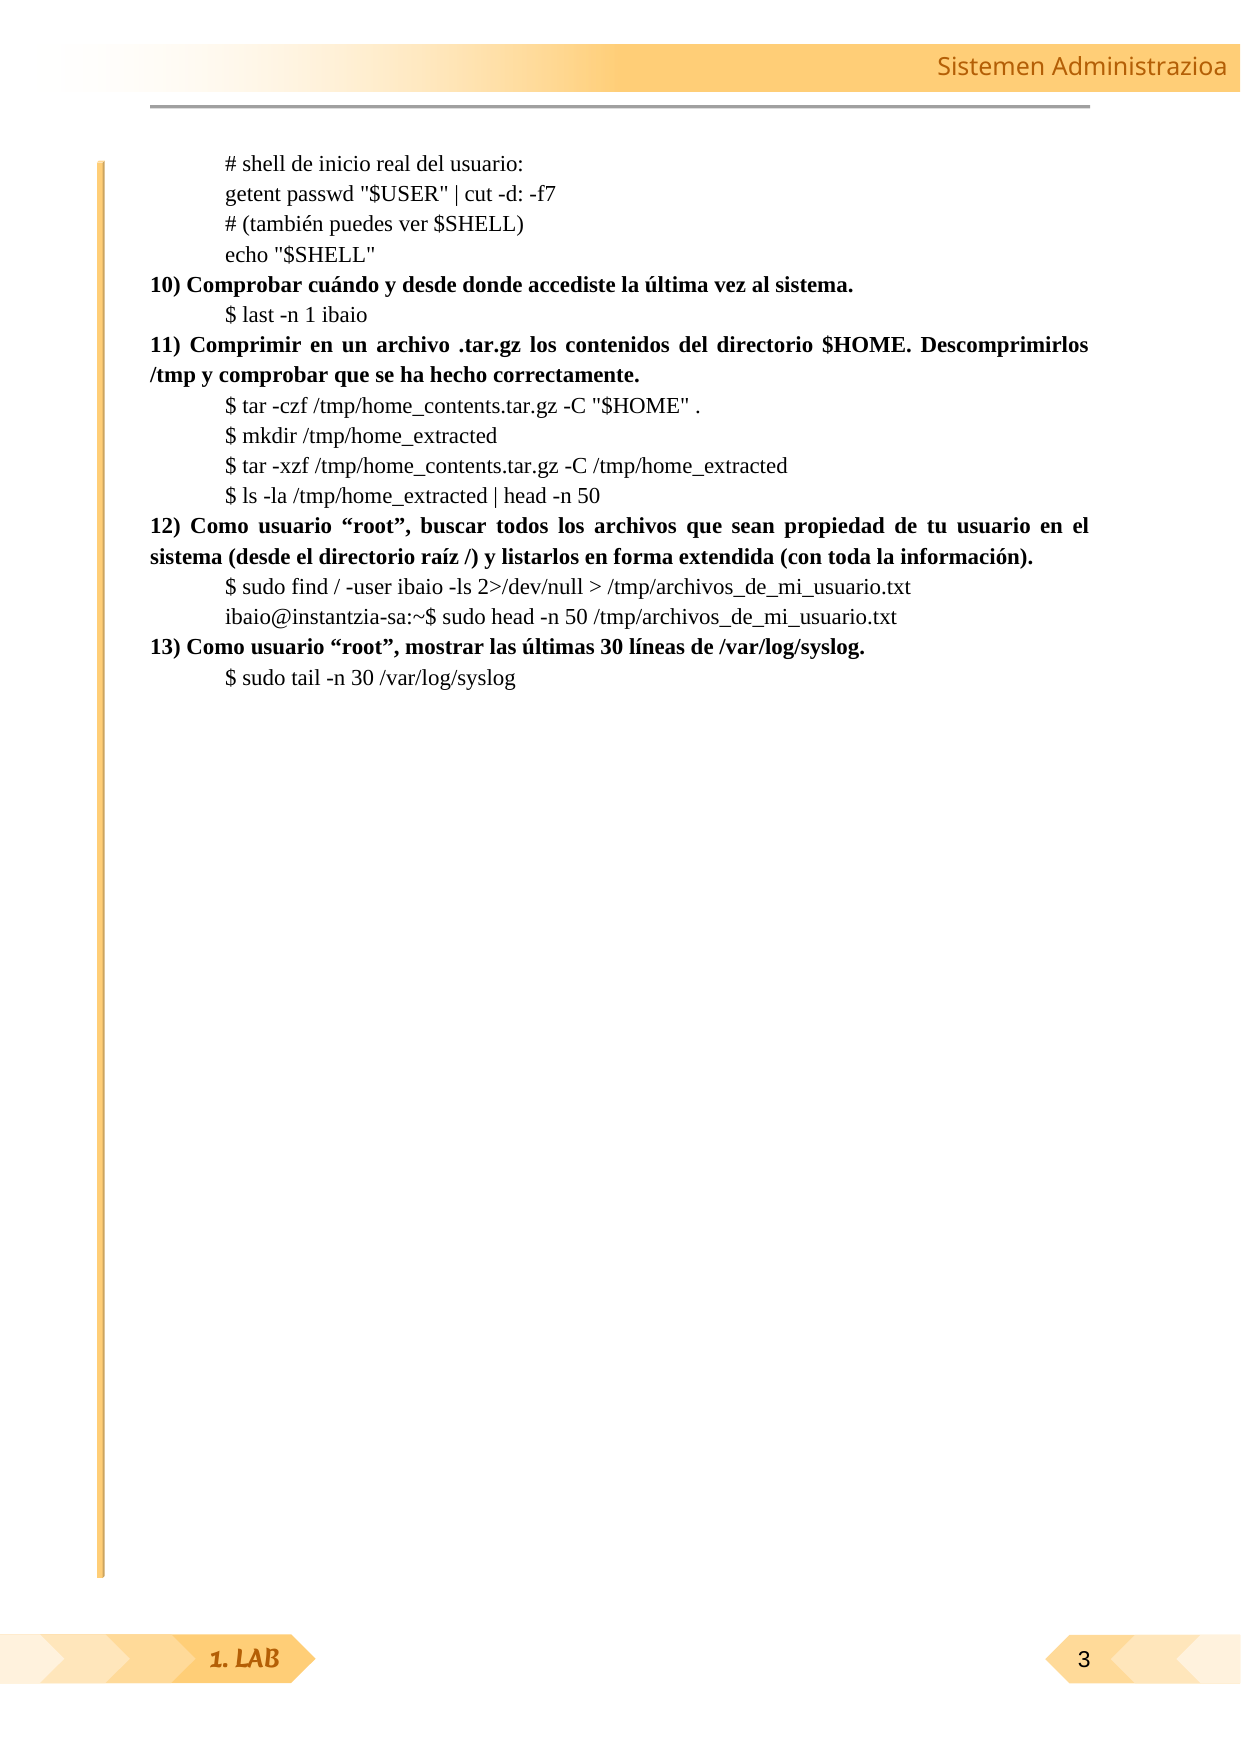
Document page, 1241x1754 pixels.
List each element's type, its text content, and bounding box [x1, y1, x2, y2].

text 10) Comprobar cuándo y desde donde accediste la última vez al sistema. [150, 271, 1090, 297]
text 13) Como usuario “root”, mostrar las últimas 30 líneas de /var/log/syslog. [150, 633, 1090, 660]
text $ tar -czf /tmp/home_contents.tar.gz -C "$HOME" . [150, 392, 1090, 418]
text $ mkdir /tmp/home_extracted [150, 422, 1090, 448]
text $ last -n 1 ibaio [150, 301, 1090, 327]
text 11) Comprimir en un archivo .tar.gz los contenidos del directorio $HOME. Descomprimirlos /tmp y comprobar que se ha hecho correctamente. [150, 331, 1090, 388]
text # shell de inicio real del usuario: [225, 150, 1090, 176]
text $ tar -xzf /tmp/home_contents.tar.gz -C /tmp/home_extracted [150, 452, 1090, 478]
text $ sudo find / -user ibaio -ls 2>/dev/null > /tmp/archivos_de_mi_usuario.txt [150, 573, 1090, 599]
text getent passwd "$USER" | cut -d: -f7 [225, 180, 1090, 207]
text ibaio@instantzia-sa:~$ sudo head -n 50 /tmp/archivos_de_mi_usuario.txt [150, 603, 1090, 629]
text $ sudo tail -n 30 /var/log/syslog [150, 663, 1090, 690]
text 12) Como usuario “root”, buscar todos los archivos que sean propiedad de tu usuario en el sistema (desde el directorio raíz /) y listarlos en forma extendida (con toda la información). [150, 512, 1090, 569]
text # (también puedes ver $SHELL) [225, 210, 1090, 237]
text $ ls -la /tmp/home_extracted | head -n 50 [150, 482, 1090, 509]
text echo "$SHELL" [225, 241, 1090, 267]
